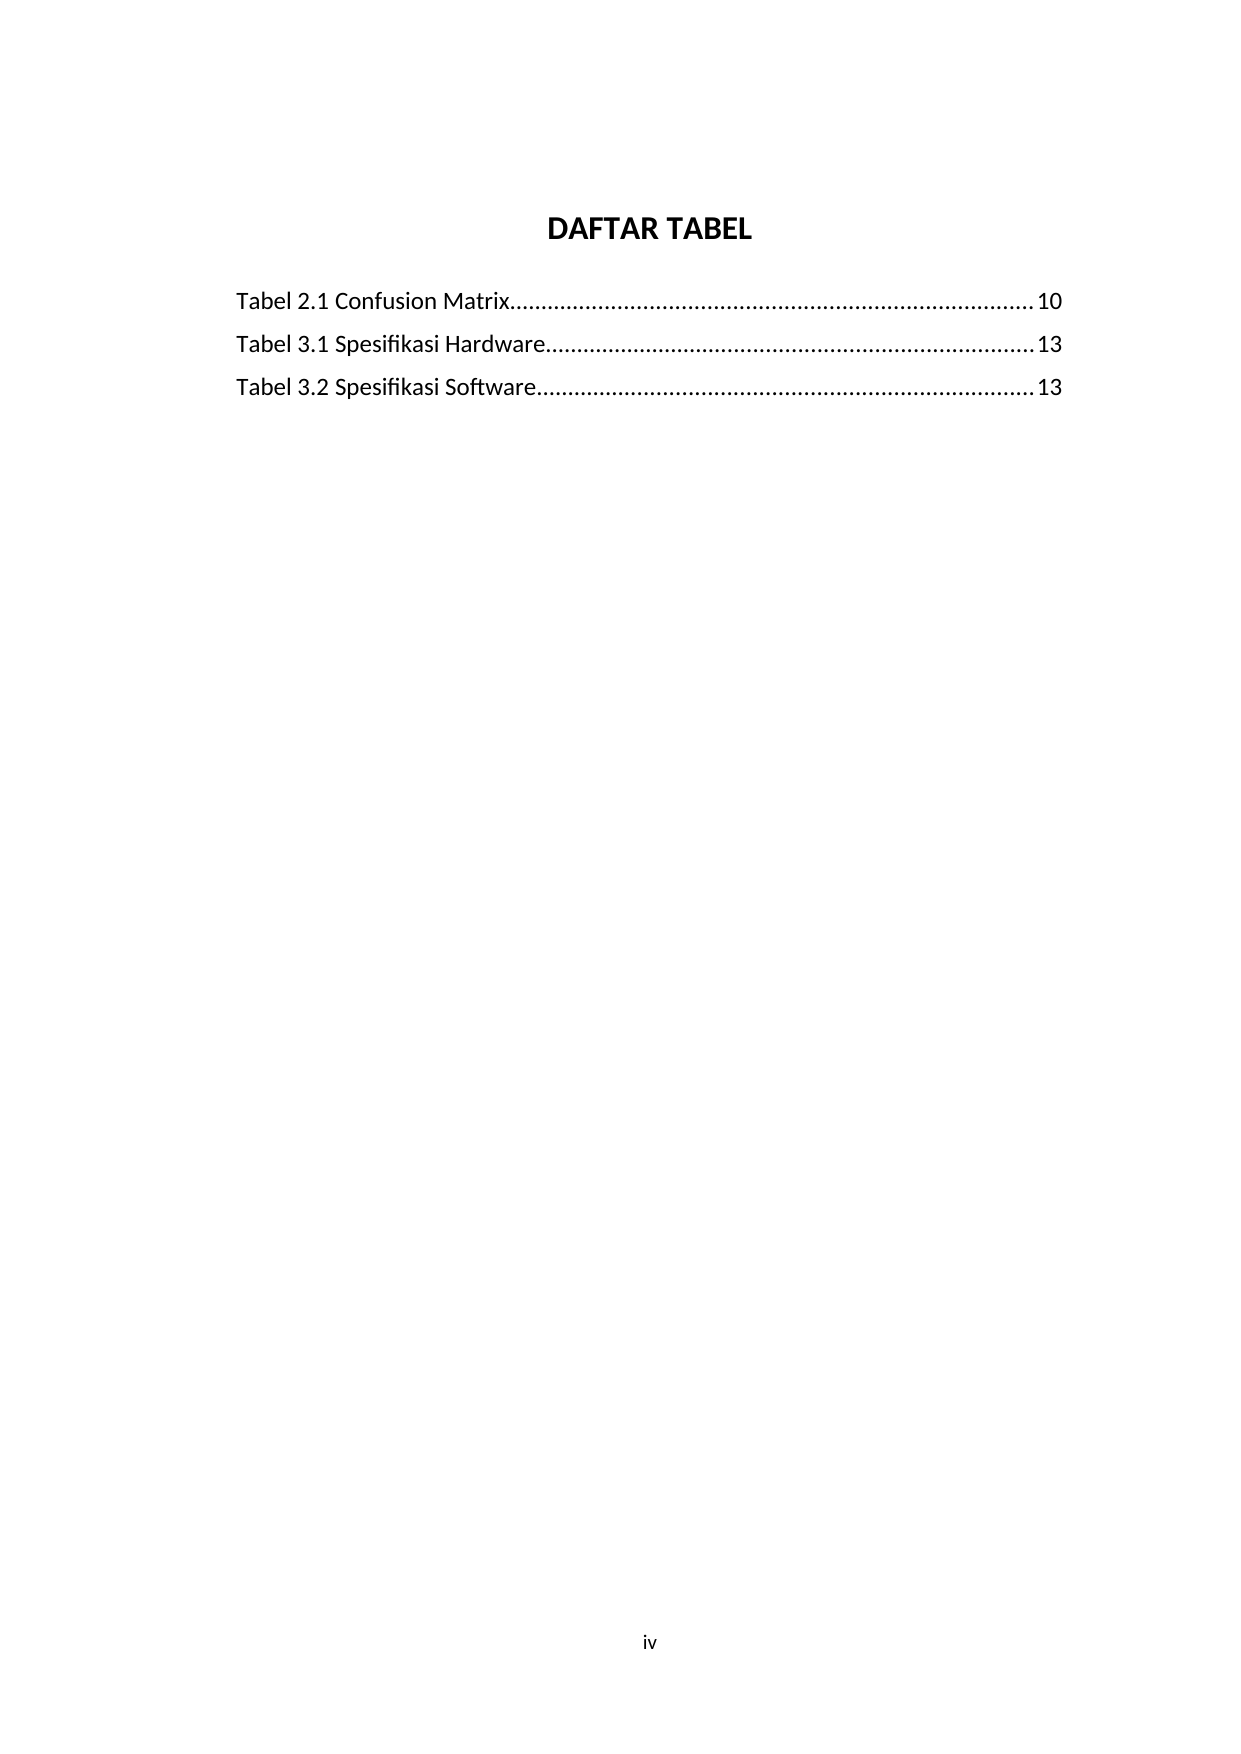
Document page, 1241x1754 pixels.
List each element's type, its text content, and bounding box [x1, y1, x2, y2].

text Tabel 2.1 Confusion Matrix 10 [236, 285, 1063, 316]
text Tabel 3.2 Spesifikasi Software 13 [236, 371, 1063, 402]
text Tabel 3.1 Spesifikasi Hardware 13 [236, 328, 1063, 358]
subtitle DAFTAR TABEL [236, 207, 1063, 247]
